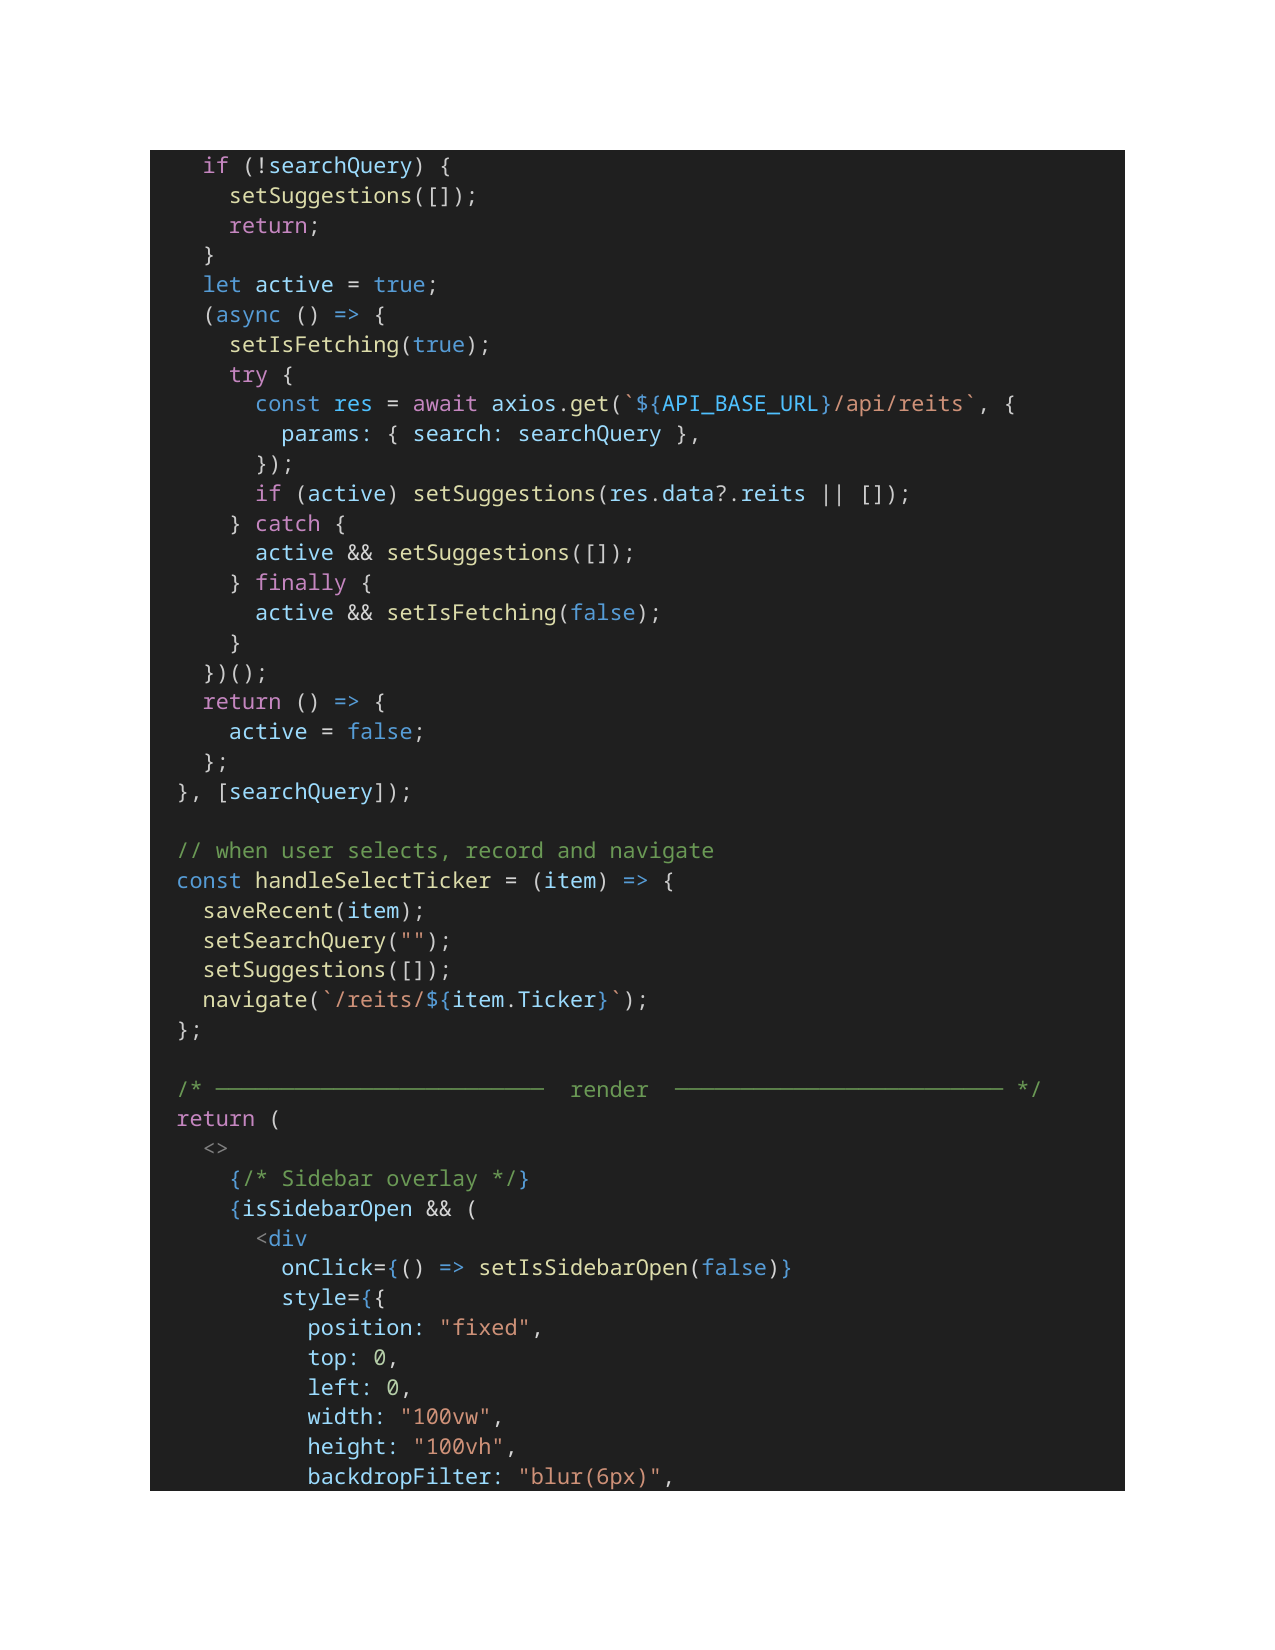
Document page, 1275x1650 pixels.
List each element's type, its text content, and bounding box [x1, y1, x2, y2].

text position: "fixed", [150, 1312, 1125, 1342]
text }); [150, 448, 1125, 478]
text setSuggestions([]); [150, 954, 1125, 984]
text }; [150, 1014, 1125, 1044]
text backdropFilter: "blur(6px)", [150, 1461, 1125, 1491]
text width: "100vw", [150, 1401, 1125, 1431]
text if (active) setSuggestions(res.data?.reits || []); [150, 478, 1125, 507]
text top: 0, [150, 1342, 1125, 1371]
text left: 0, [150, 1371, 1125, 1401]
text return ( [150, 1103, 1125, 1133]
text let active = true; [150, 269, 1125, 299]
text setIsFetching(true); [150, 329, 1125, 358]
text } [150, 627, 1125, 656]
text navigate(`/reits/${item.Ticker}`); [150, 984, 1125, 1014]
text active = false; [150, 716, 1125, 746]
text const res = await axios.get(`${API_BASE_URL}/api/reits`, { [150, 388, 1125, 418]
text /* ───────────────────────── render ───────────────────────── */ [150, 1073, 1125, 1103]
text return; [150, 209, 1125, 239]
text style={{ [150, 1282, 1125, 1312]
text try { [150, 358, 1125, 388]
text setSuggestions([]); [150, 180, 1125, 209]
text // when user selects, record and navigate [150, 835, 1125, 865]
text height: "100vh", [150, 1431, 1125, 1461]
text })(); [150, 656, 1125, 686]
text {isSidebarOpen && ( [150, 1193, 1125, 1222]
text if (!searchQuery) { [150, 150, 1125, 180]
text onClick={() => setIsSidebarOpen(false)} [150, 1252, 1125, 1282]
text setSearchQuery(""); [150, 924, 1125, 954]
text params: { search: searchQuery }, [150, 418, 1125, 448]
text active && setIsFetching(false); [150, 597, 1125, 627]
text saveRecent(item); [150, 895, 1125, 924]
text <div [150, 1222, 1125, 1252]
text } [150, 239, 1125, 269]
text const handleSelectTicker = (item) => { [150, 865, 1125, 895]
text } catch { [150, 507, 1125, 537]
text } finally { [150, 567, 1125, 597]
text }, [searchQuery]); [150, 776, 1125, 805]
text {/* Sidebar overlay */} [150, 1163, 1125, 1193]
text <> [150, 1133, 1125, 1163]
text active && setSuggestions([]); [150, 537, 1125, 567]
text }; [150, 746, 1125, 776]
text (async () => { [150, 299, 1125, 329]
text return () => { [150, 686, 1125, 716]
